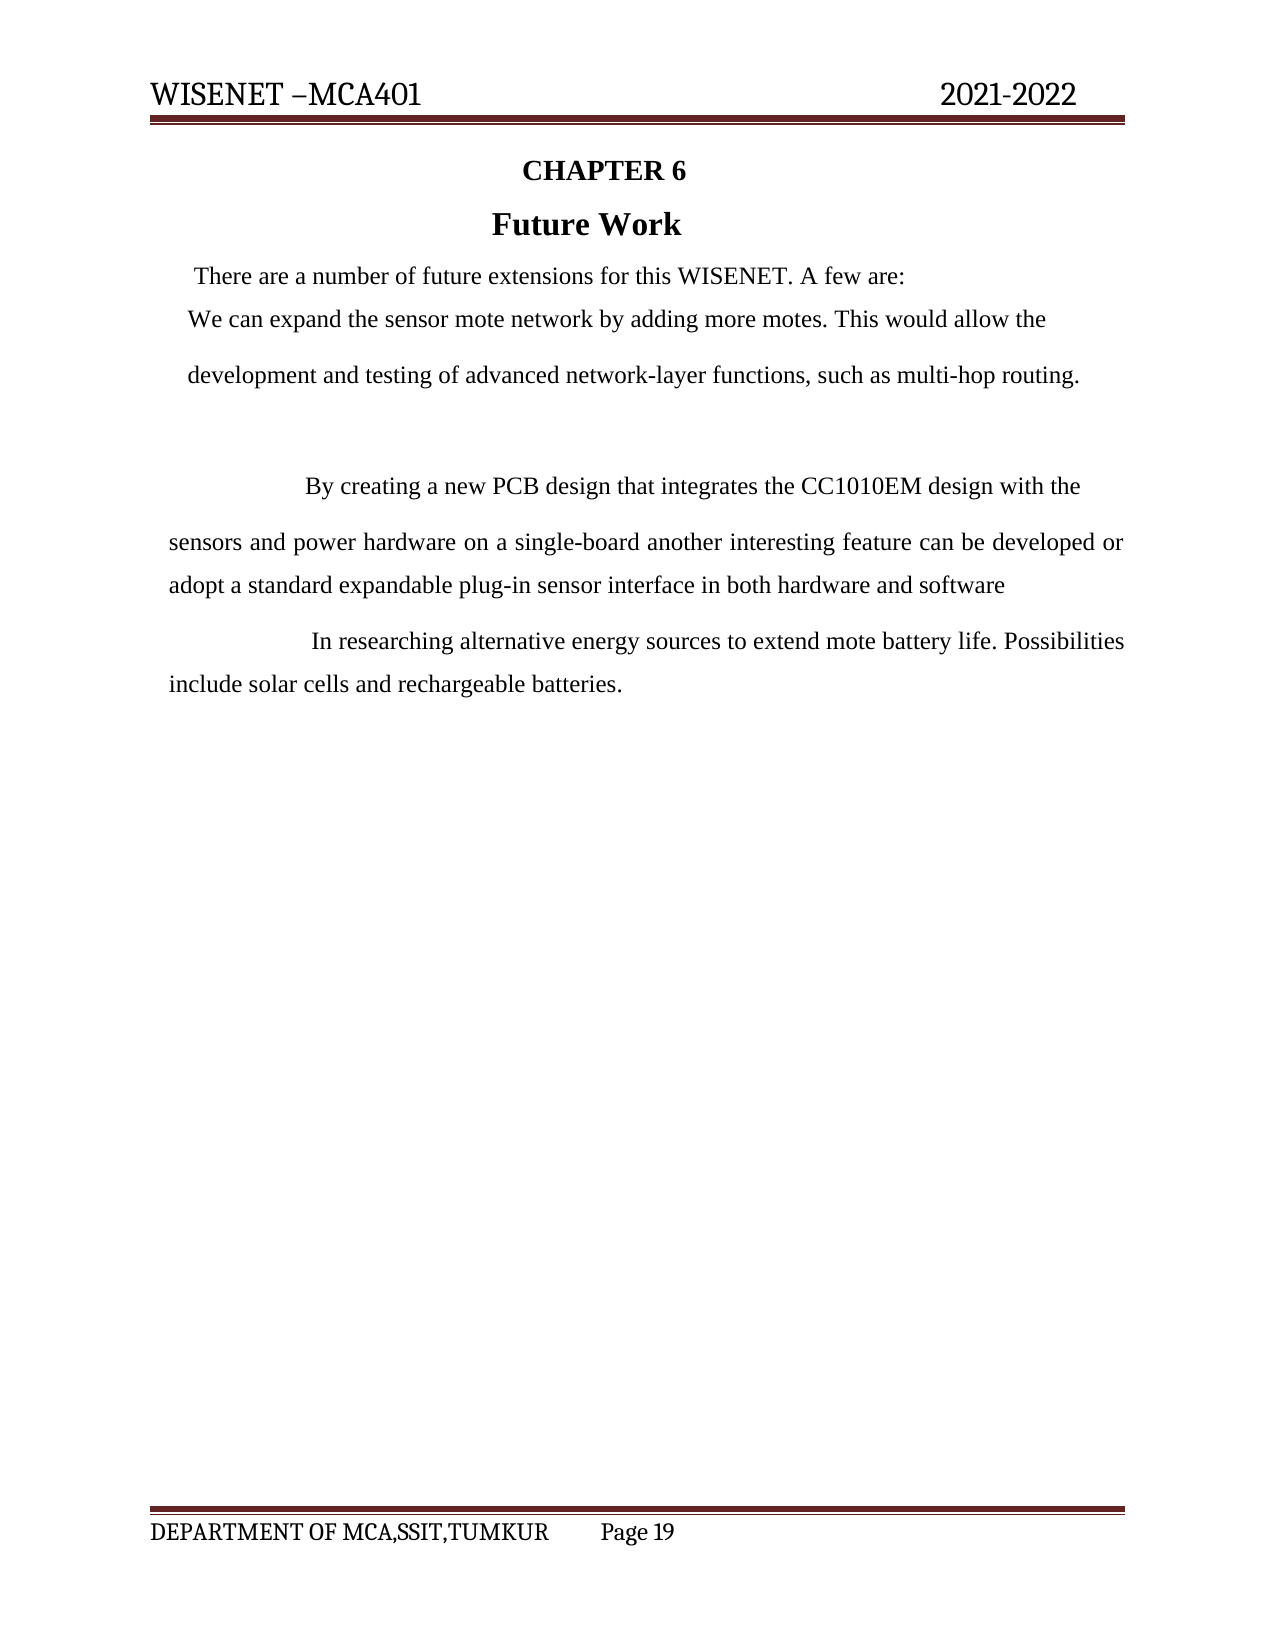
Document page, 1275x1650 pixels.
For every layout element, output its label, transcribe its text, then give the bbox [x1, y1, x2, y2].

text We can expand the sensor mote network by adding more motes. This would allow the [187, 304, 1125, 333]
text development and testing of advanced network-layer functions, such as multi-hop routing. [187, 360, 1125, 389]
text There are a number of future extensions for this WISENET. A few are: [150, 261, 1125, 290]
text By creating a new PCB design that integrates the CC1010EM design with the [169, 471, 1125, 500]
text In researching alternative energy sources to extend mote battery life. Possibilities include solar cells and rechargeable batteries. [169, 626, 1125, 698]
text CHAPTER 6 [150, 153, 1125, 187]
text sensors and power hardware on a single-board another interesting feature can be developed or adopt a standard expandable plug-in sensor interface in both hardware and software [169, 527, 1125, 599]
text Future Work [150, 204, 1125, 242]
